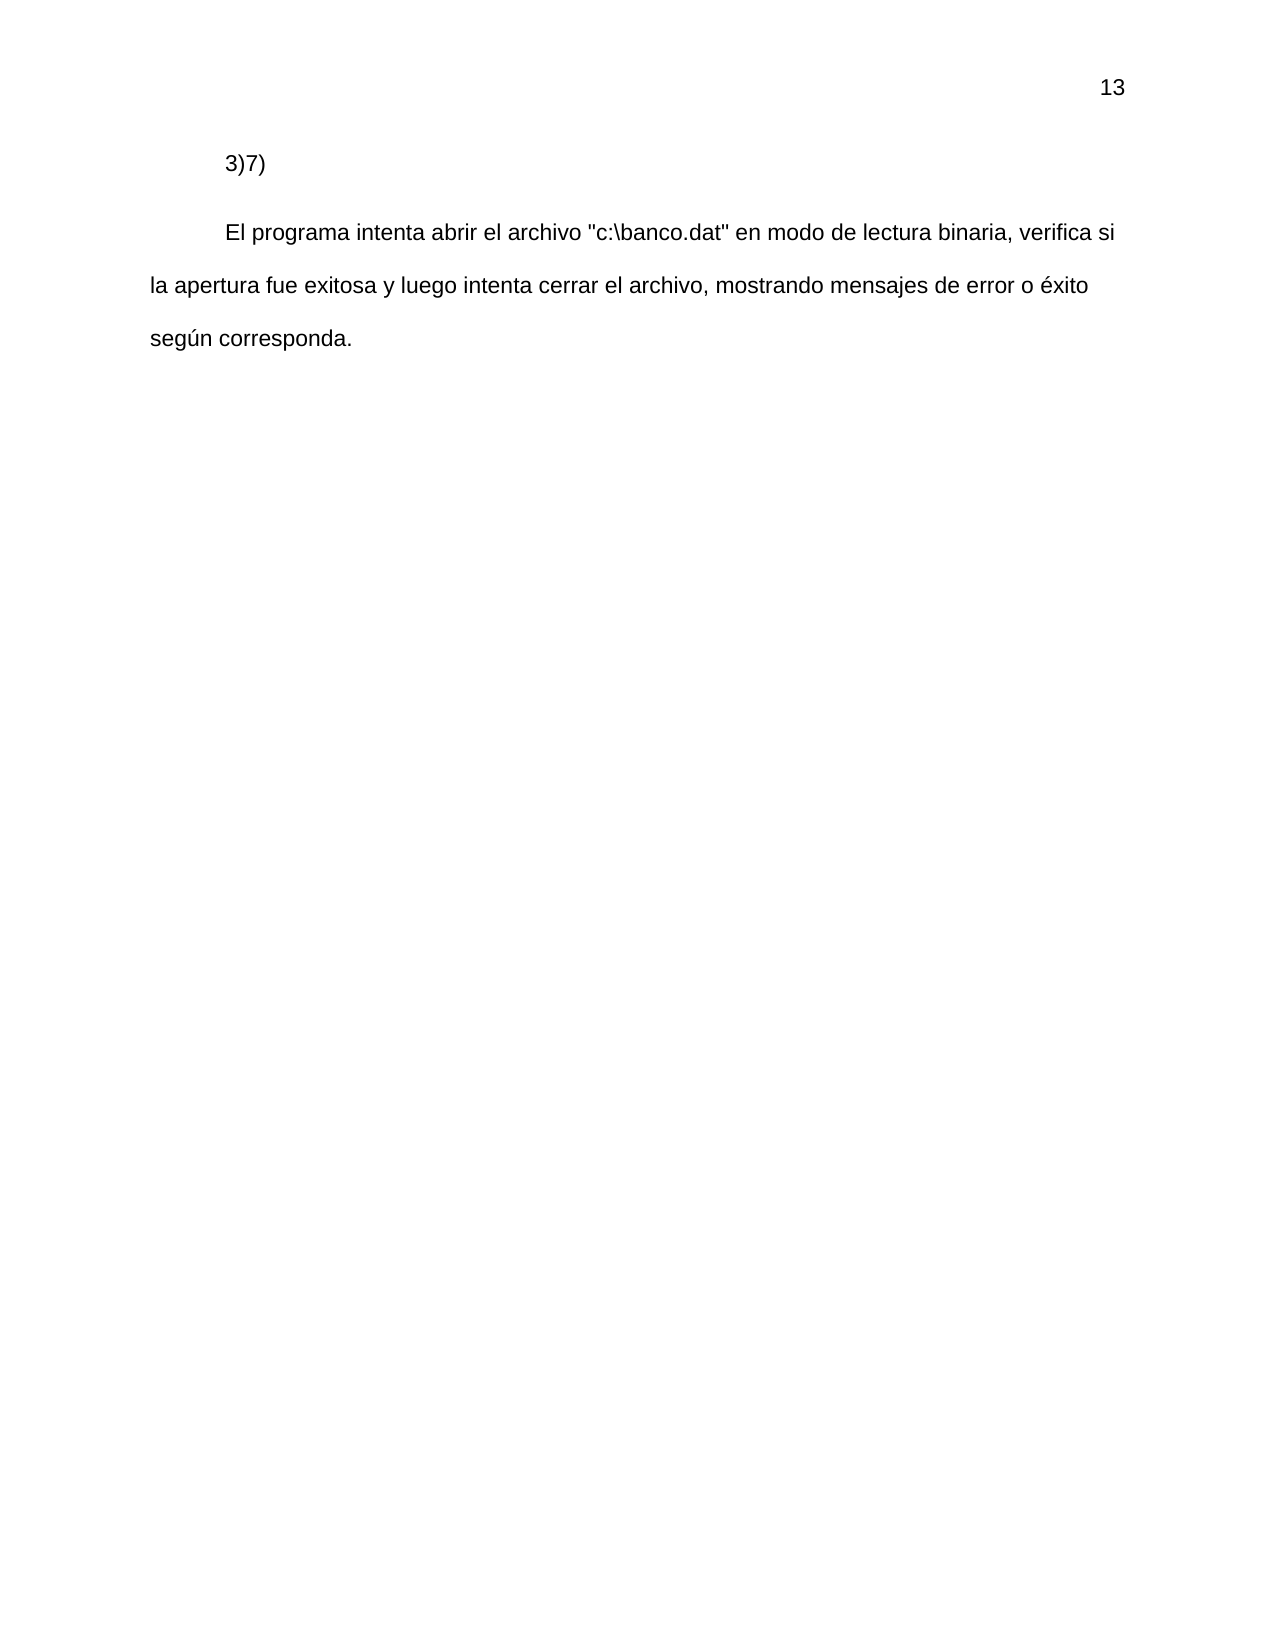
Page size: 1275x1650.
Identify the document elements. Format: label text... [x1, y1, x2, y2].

text El programa intenta abrir el archivo "c:\banco.dat" en modo de lectura binaria, verifica si la apertura fue exitosa y luego intenta cerrar el archivo, mostrando mensajes de error o éxito según corresponda. [150, 219, 1125, 351]
text 3)7) [150, 150, 1125, 176]
